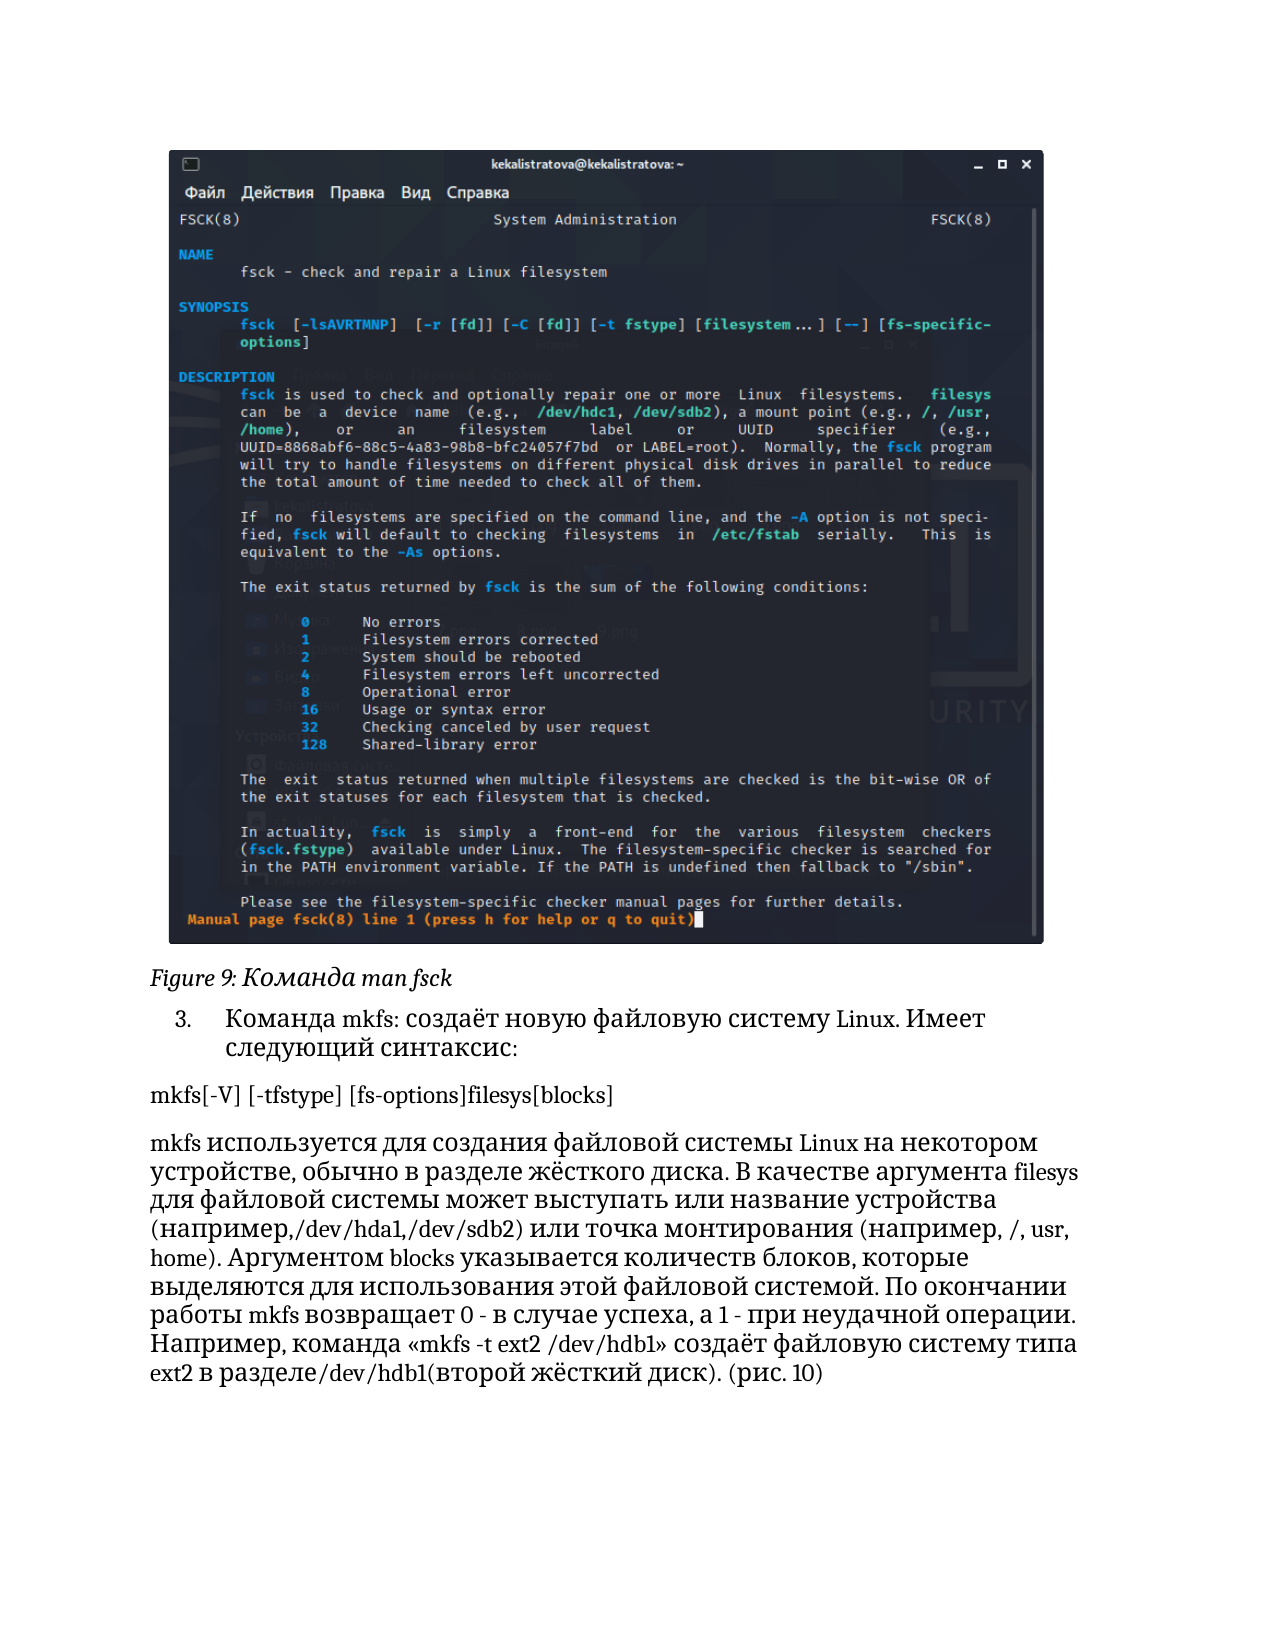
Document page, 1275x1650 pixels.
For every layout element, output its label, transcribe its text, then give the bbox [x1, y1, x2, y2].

list Команда mkfs: создаёт новую файловую систему Linux. Имеет следующий синтаксис: [175, 1005, 1125, 1063]
picture [168, 150, 1044, 944]
text mkfs[-V] [-tfstype] [fs-options]filesys[blocks] [150, 1081, 1125, 1110]
text Figure 9: Команда man fsck [150, 964, 1125, 993]
text mkfs используется для создания файловой системы Linux на некотором устройстве, обычно в разделе жёсткого диска. В качестве аргумента filesys для файловой системы может выступать или название устройства (например,/dev/hda1,/dev/sdb2) или точка монтирования (например, /, usr, home). Аргументом blocks указывается количеств блоков, которые выделяются для использования этой файловой системой. По окончании работы mkfs возвращает 0 - в случае успеха, а 1 - при неудачной операции. Например, команда «mkfs -t ext2 /dev/hdb1» создаёт файловую систему типа ext2 в разделе/dev/hdb1(второй жёсткий диск). (рис. 10) [150, 1129, 1125, 1388]
